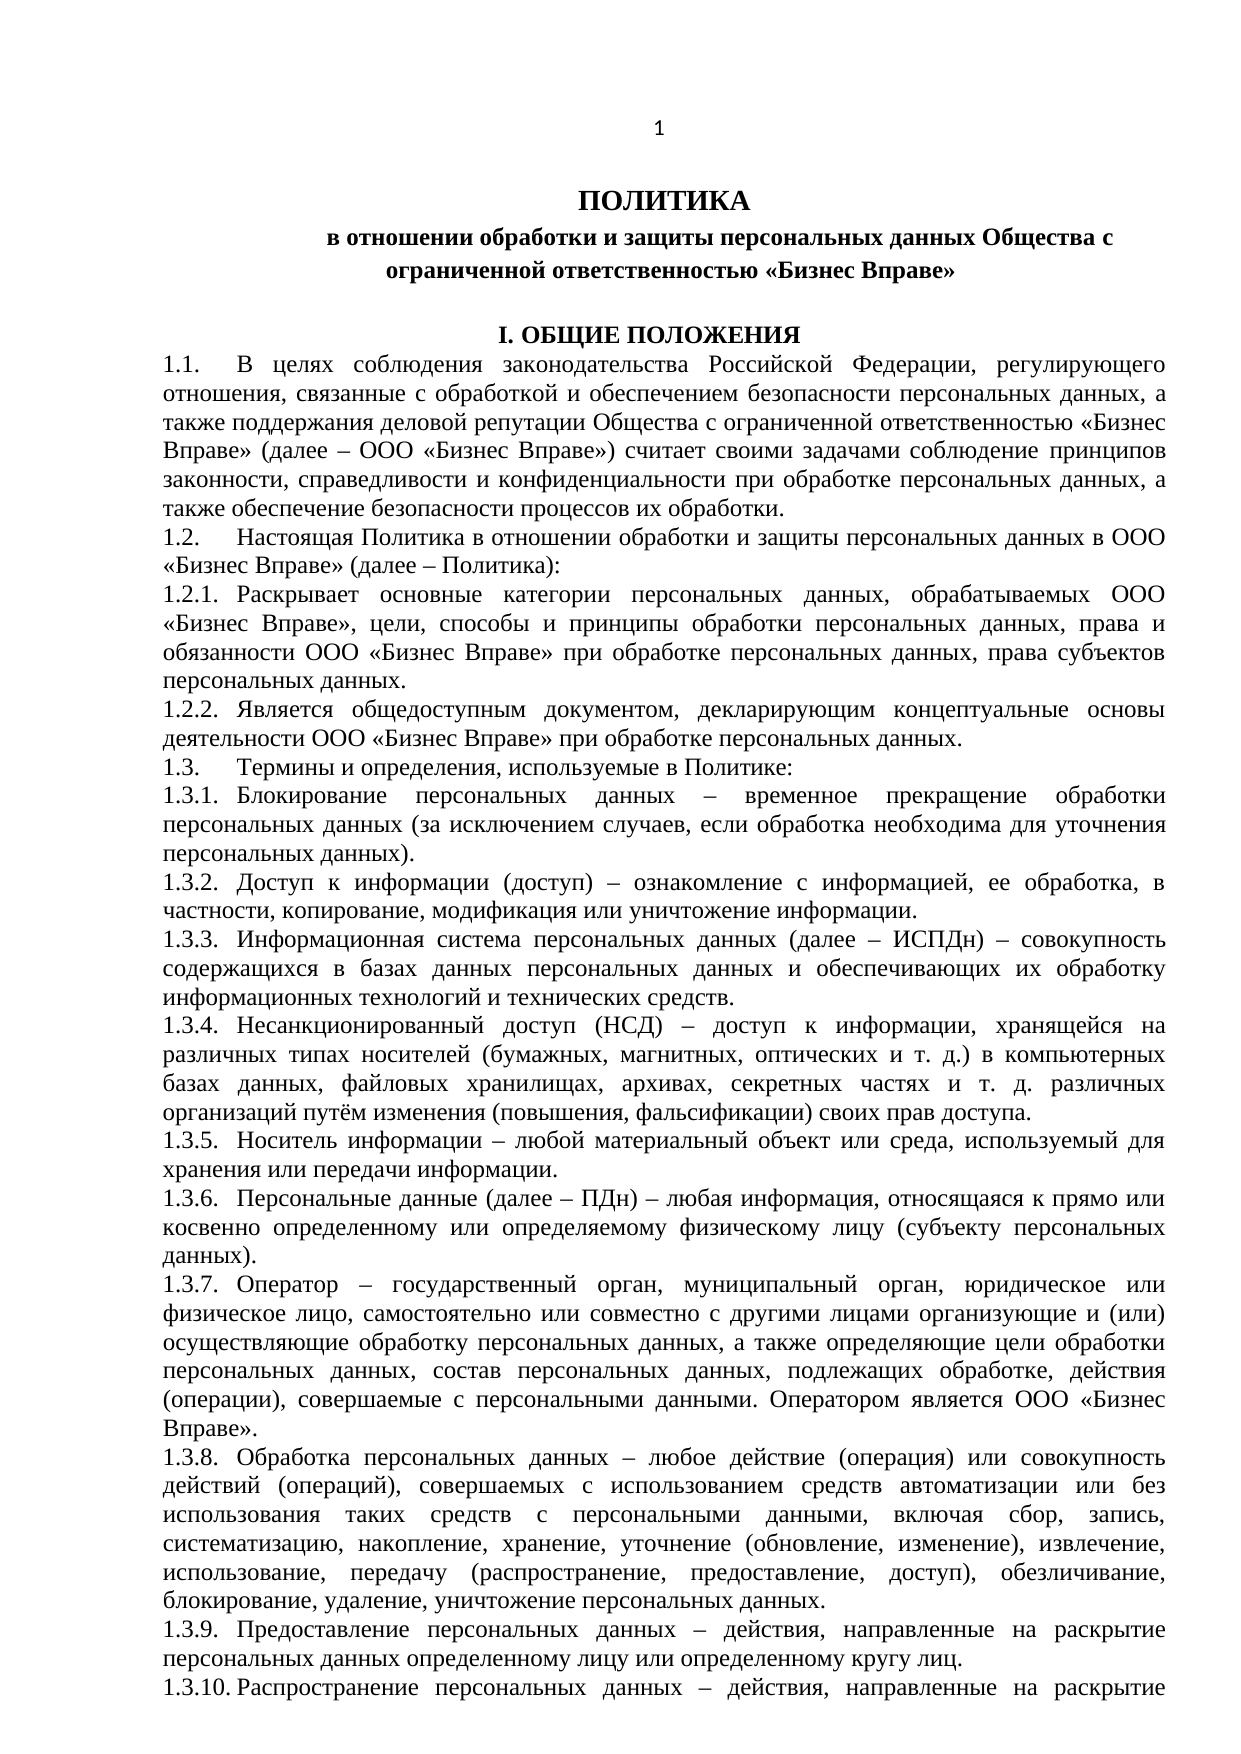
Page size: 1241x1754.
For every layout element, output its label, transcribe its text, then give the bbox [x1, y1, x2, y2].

list Доступ к информации (доступ) – ознакомление с информацией, ее обработка, в частности, копирование, модификация или уничтожение информации. [162, 867, 1166, 924]
list Блокирование персональных данных – временное прекращение обработки персональных данных (за исключением случаев, если обработка необходима для уточнения персональных данных). [162, 781, 1166, 867]
list Является общедоступным документом, декларирующим концептуальные основы деятельности ООО «Бизнес Вправе» при обработке персональных данных. [162, 694, 1166, 752]
subtitle ПОЛИТИКА [231, 183, 1098, 216]
list Настоящая Политика в отношении обработки и защиты персональных данных в ООО «Бизнес Вправе» (далее – Политика): [162, 522, 1166, 579]
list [162, 1672, 1166, 1701]
list Оператор – государственный орган, муниципальный орган, юридическое или физическое лицо, самостоятельно или совместно с другими лицами организующие и (или) осуществляющие обработку персональных данных, а также определяющие цели обработки персональных данных, состав персональных данных, подлежащих обработке, действия (операции), совершаемые с персональными данными. Оператором является ООО «Бизнес Вправе». [162, 1269, 1166, 1442]
list Информационная система персональных данных (далее – ИСПДн) – совокупность содержащихся в базах данных персональных данных и обеспечивающих их обработку информационных технологий и технических средств. [162, 924, 1167, 1011]
list Термины и определения, используемые в Политике: [162, 752, 1181, 781]
list Обработка персональных данных – любое действие (операция) или совокупность действий (операций), совершаемых с использованием средств автоматизации или без использования таких средств с персональными данными, включая сбор, запись, систематизацию, накопление, хранение, уточнение (обновление, изменение), извлечение, использование, передачу (распространение, предоставление, доступ), обезличивание, блокирование, удаление, уничтожение персональных данных. [162, 1442, 1166, 1614]
list Носитель информации – любой материальный объект или среда, используемый для хранения или передачи информации. [162, 1126, 1166, 1183]
list Предоставление персональных данных – действия, направленные на раскрытие персональных данных определенному лицу или определенному кругу лиц. [162, 1614, 1167, 1672]
list ОБЩИЕ ПОЛОЖЕНИЯ [498, 321, 1181, 349]
list Несанкционированный доступ (НСД) – доступ к информации, хранящейся на различных типах носителей (бумажных, магнитных, оптических и т. д.) в компьютерных базах данных, файловых хранилищах, архивах, секретных частях и т. д. различных организаций путём изменения (повышения, фальсификации) своих прав доступа. [162, 1011, 1166, 1126]
list Раскрывает основные категории персональных данных, обрабатываемых ООО «Бизнес Вправе», цели, способы и принципы обработки персональных данных, права и обязанности ООО «Бизнес Вправе» при обработке персональных данных, права субъектов персональных данных. [162, 579, 1166, 694]
list В целях соблюдения законодательства Российской Федерации, регулирующего отношения, связанные с обработкой и обеспечением безопасности персональных данных, а также поддержания деловой репутации Общества с ограниченной ответственностью «Бизнес Вправе» (далее – ООО «Бизнес Вправе») считает своими задачами соблюдение принципов законности, справедливости и конфиденциальности при обработке персональных данных, а также обеспечение безопасности процессов их обработки. [162, 349, 1166, 522]
list Персональные данные (далее – ПДн) – любая информация, относящаяся к прямо или косвенно определенному или определяемому физическому лицу (субъекту персональных данных). [162, 1183, 1166, 1269]
subtitle в отношении обработки и защиты персональных данных Общества с ограниченной ответственностью «Бизнес Вправе» [227, 222, 1114, 283]
